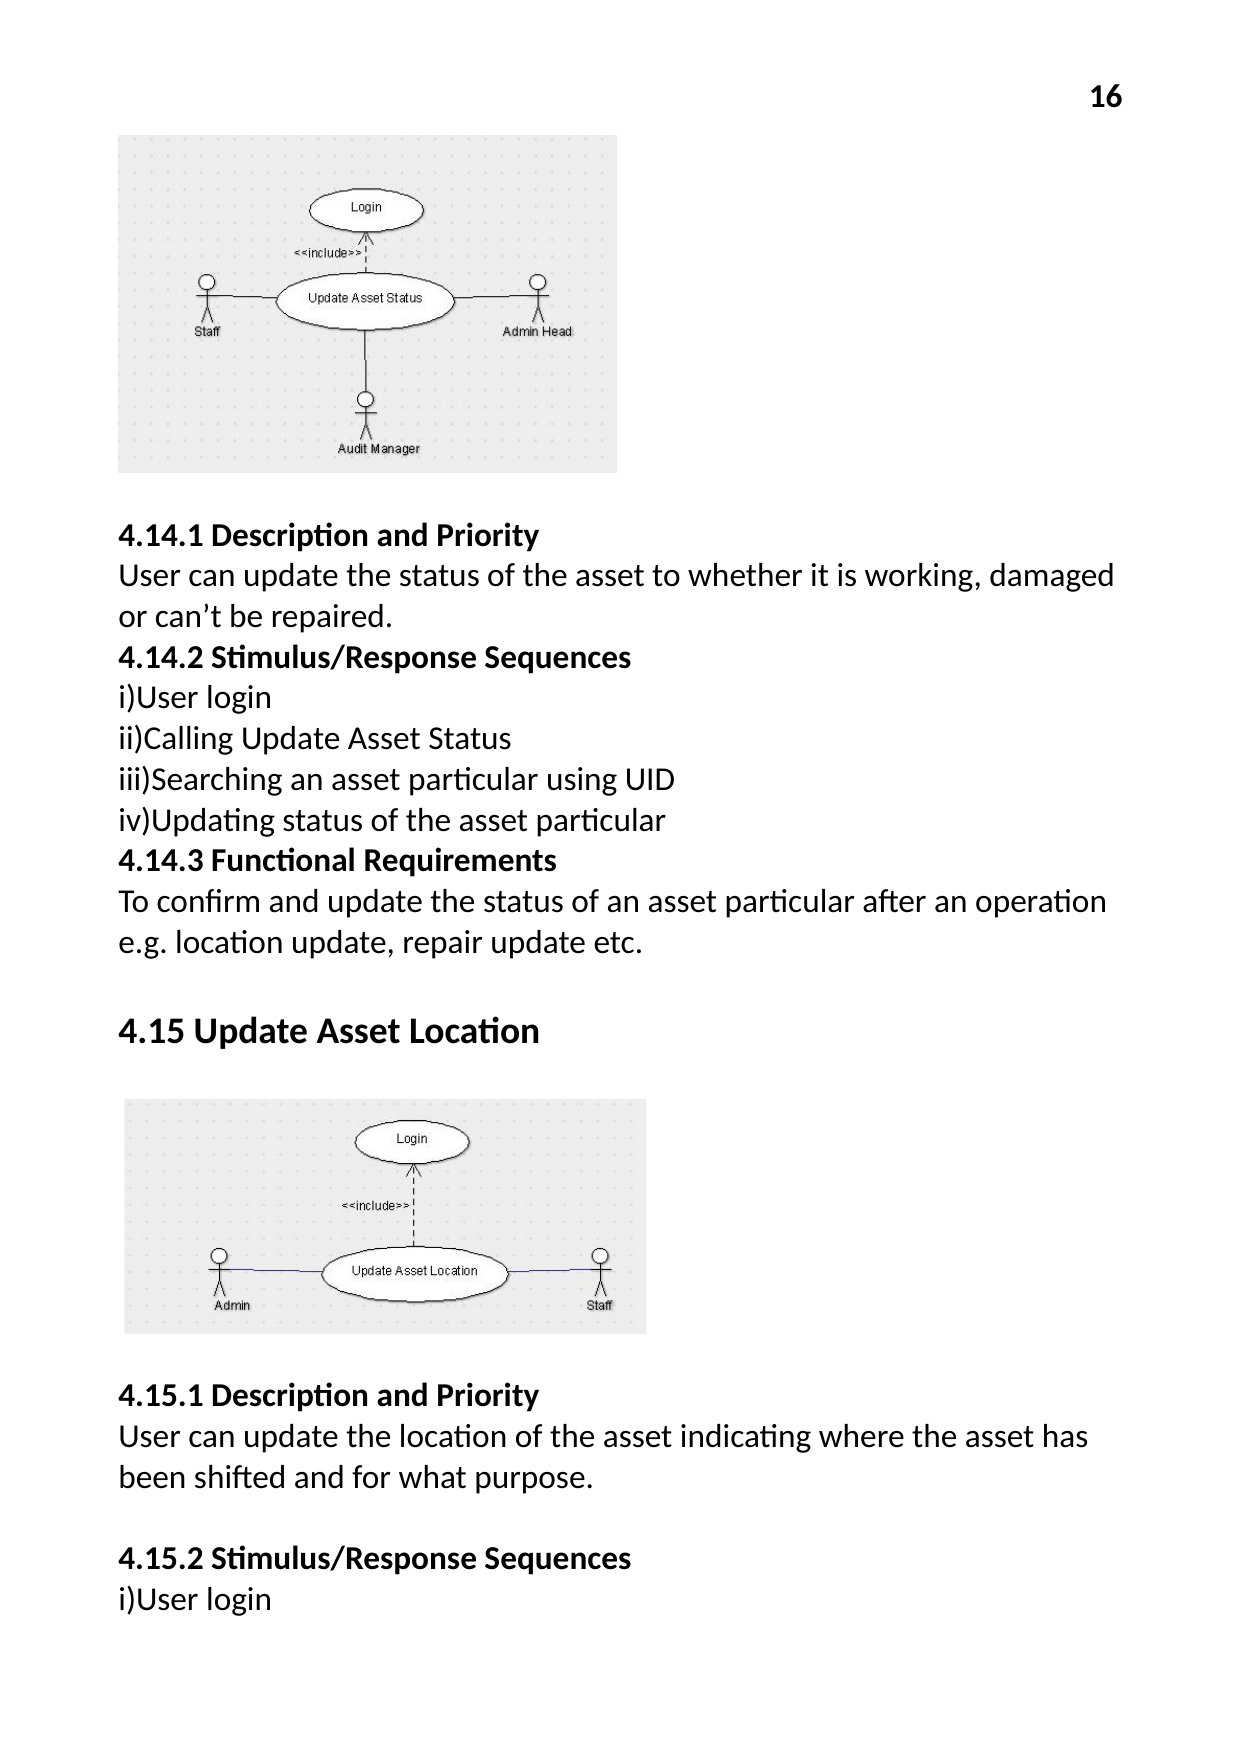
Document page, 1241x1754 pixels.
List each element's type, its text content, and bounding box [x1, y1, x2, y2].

text iii)Searching an asset particular using UID [118, 758, 1122, 799]
text i)User login [118, 676, 1122, 717]
text ii)Calling Update Asset Status [118, 717, 1122, 758]
text 4.15.1 Description and Priority [118, 1374, 1122, 1415]
text 4.14.2 Stimulus/Response Sequences [118, 636, 1122, 676]
text 4.15 Update Asset Location [118, 1007, 1122, 1053]
text 4.14.1 Description and Priority [118, 513, 1122, 554]
text i)User login [118, 1578, 1122, 1618]
text 4.15.2 Stimulus/Response Sequences [118, 1537, 1122, 1578]
text 4.14.3 Functional Requirements [118, 839, 1122, 880]
picture [118, 135, 618, 473]
text To confirm and update the status of an asset particular after an operation e.g. location update, repair update etc. [118, 880, 1122, 962]
text iv)Updating status of the asset particular [118, 799, 1122, 839]
picture [124, 1099, 647, 1334]
text User can update the status of the asset to whether it is working, damaged or can’t be repaired. [118, 554, 1122, 636]
text User can update the location of the asset indicating where the asset has been shifted and for what purpose. [118, 1415, 1122, 1496]
